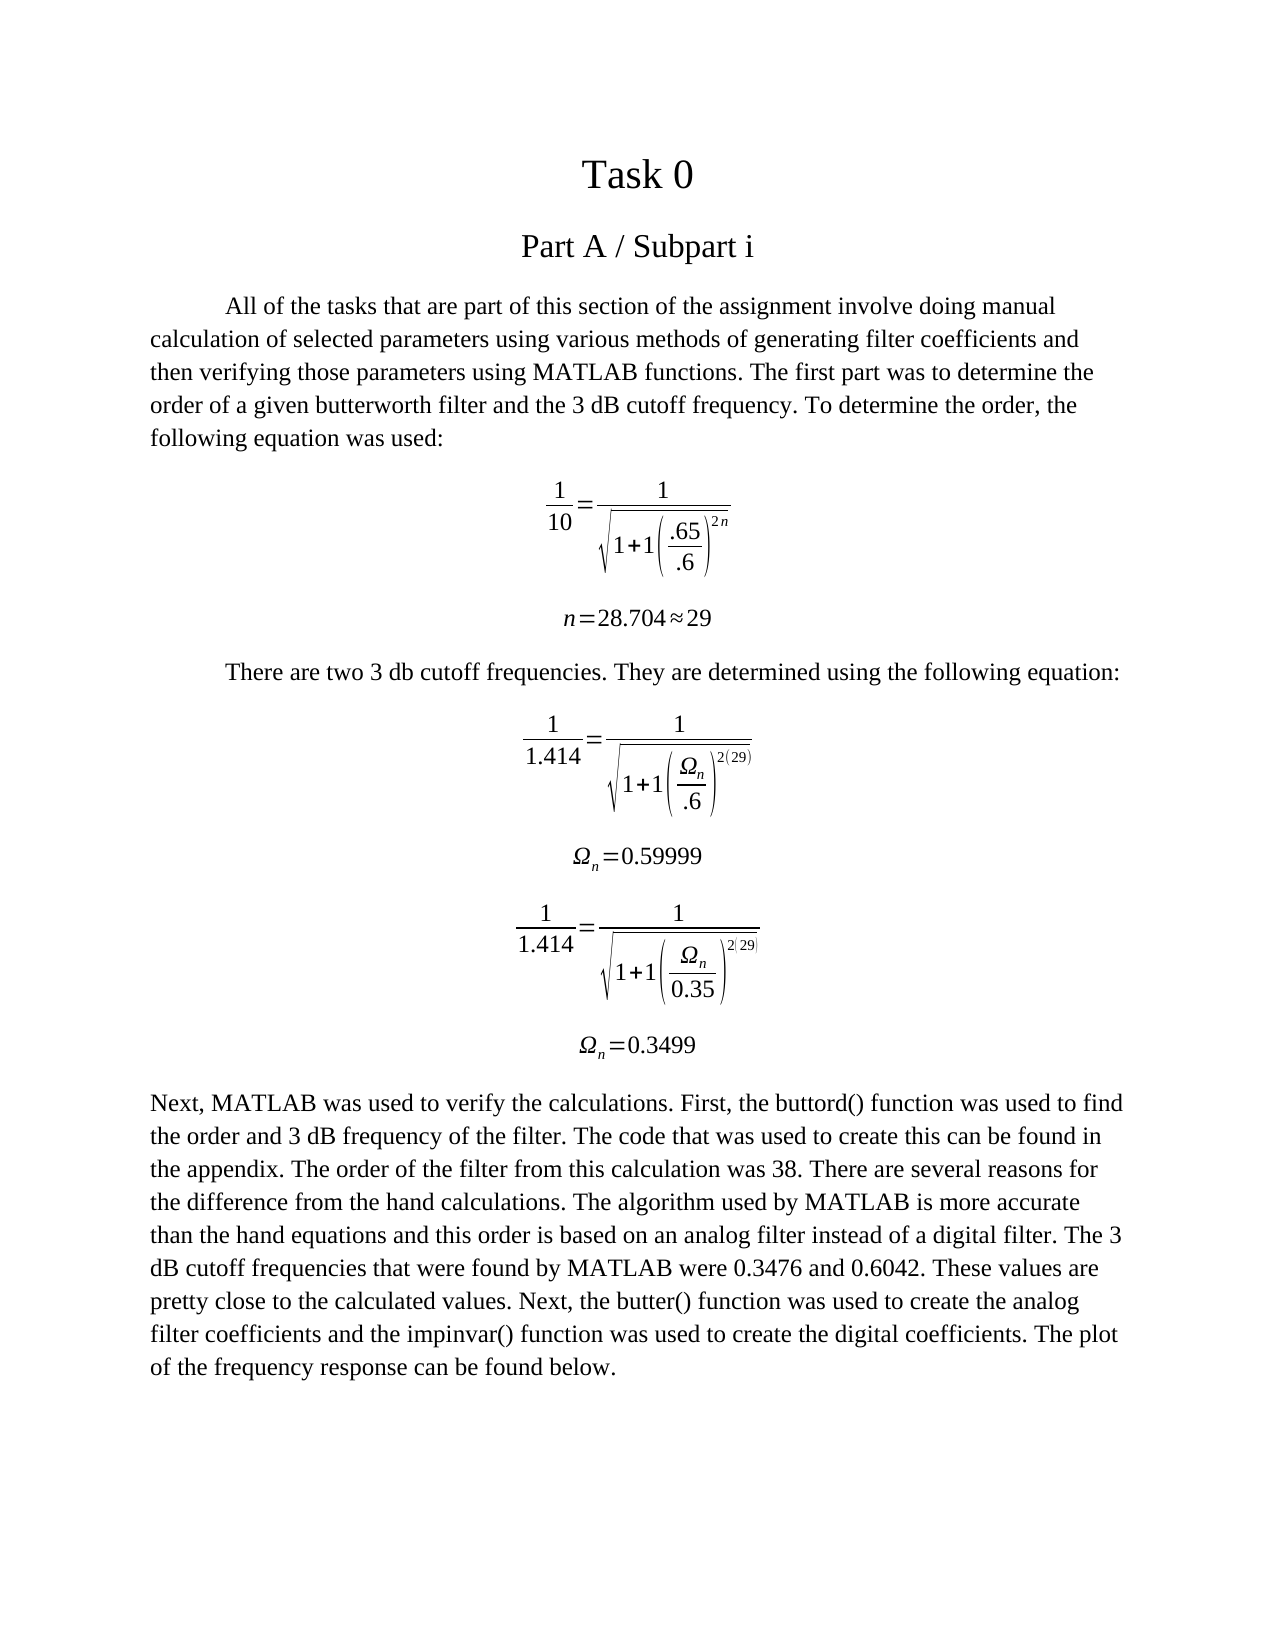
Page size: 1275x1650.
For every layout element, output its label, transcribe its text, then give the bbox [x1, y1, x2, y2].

text Next, MATLAB was used to verify the calculations. First, the buttord() function was used to find the order and 3 dB frequency of the filter. The code that was used to create this can be found in the appendix. The order of the filter from this calculation was 38. There are several reasons for the difference from the hand calculations. The algorithm used by MATLAB is more accurate than the hand equations and this order is based on an analog filter instead of a digital filter. The 3 dB cutoff frequencies that were found by MATLAB were 0.3476 and 0.6042. These values are pretty close to the calculated values. Next, the butter() function was used to create the analog filter coefficients and the impinvar() function was used to create the digital coefficients. The plot of the frequency response can be found below. [150, 1088, 1125, 1381]
text There are two 3 db cutoff frequencies. They are determined using the following equation: [150, 657, 1125, 686]
text Part A / Subpart i [150, 226, 1125, 264]
text All of the tasks that are part of this section of the assignment involve doing manual calculation of selected parameters using various methods of generating filter coefficients and then verifying those parameters using MATLAB functions. The first part was to determine the order of a given butterworth filter and the 3 dB cutoff frequency. To determine the order, the following equation was used: [150, 291, 1125, 452]
text Task 0 [150, 150, 1125, 198]
